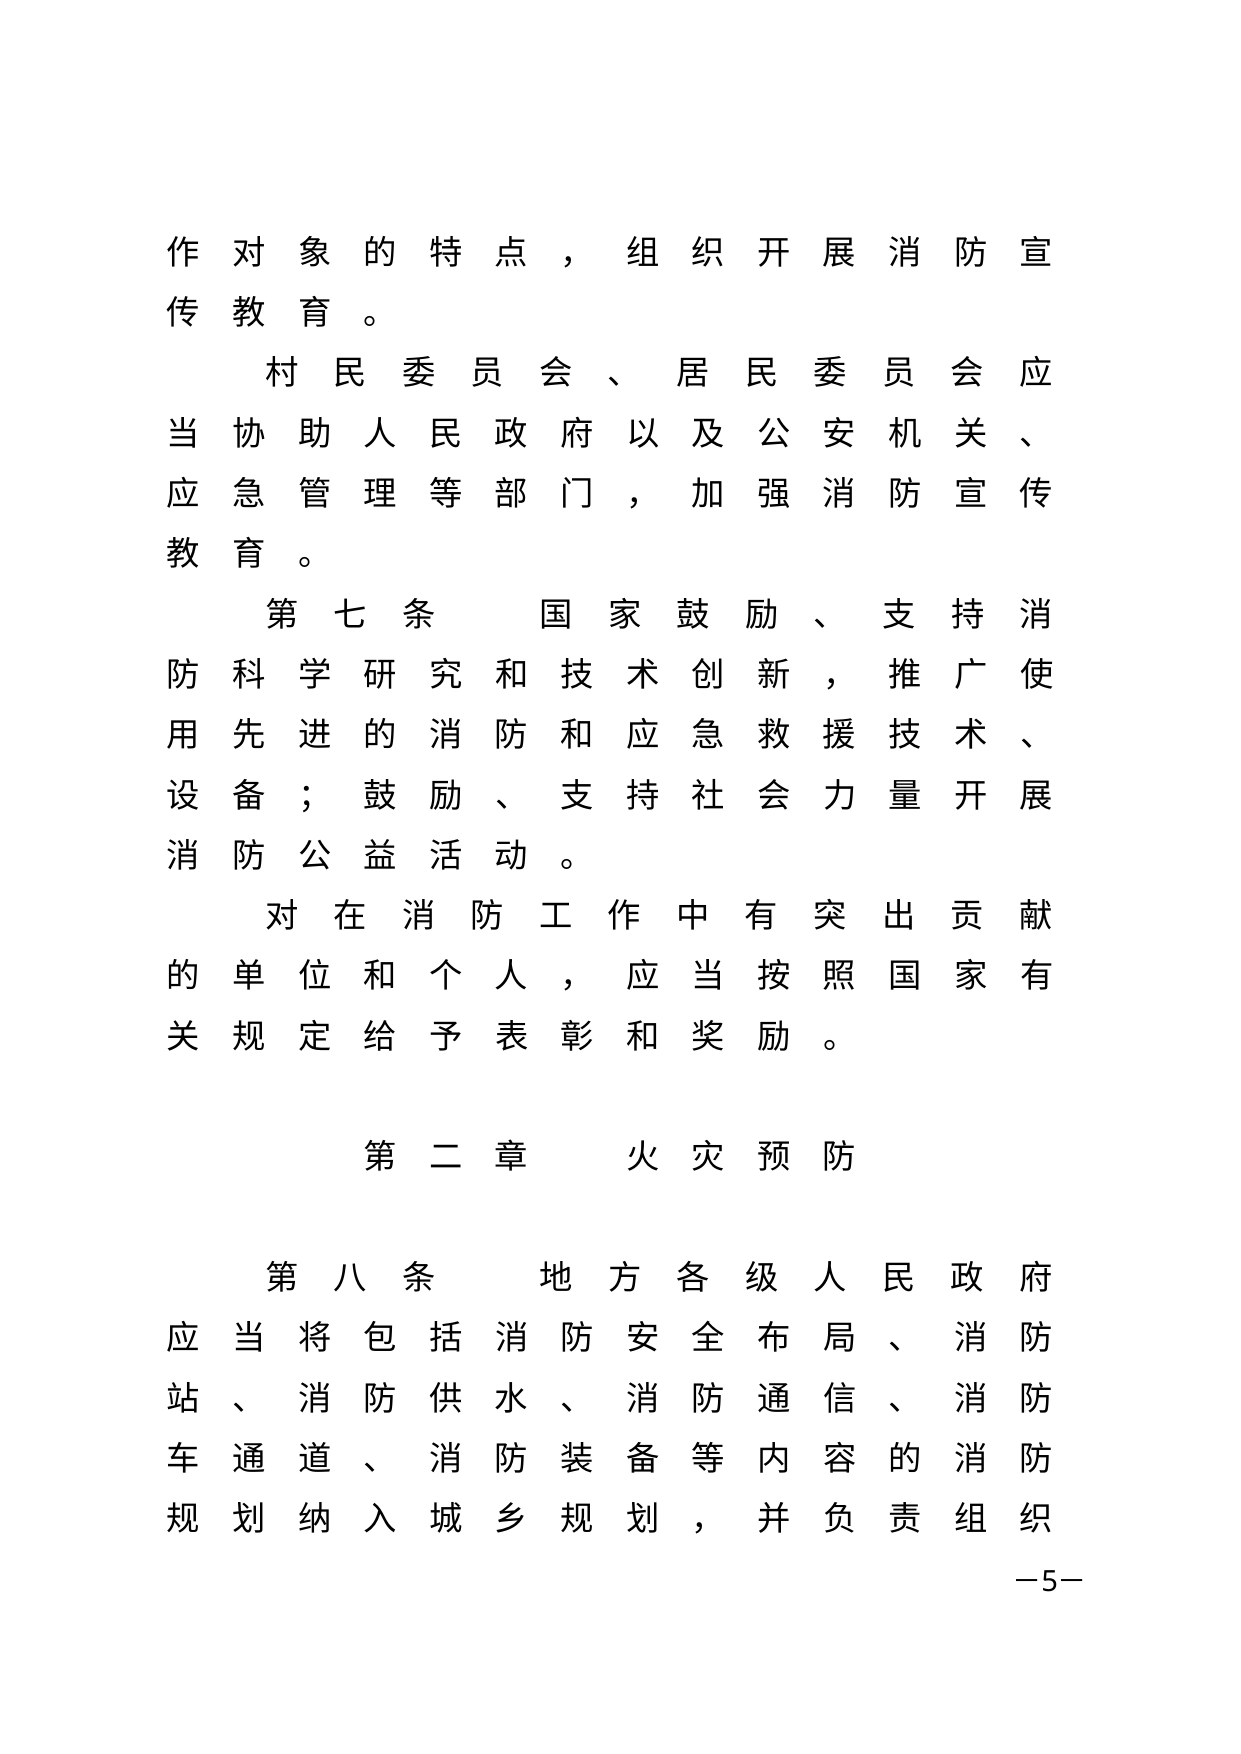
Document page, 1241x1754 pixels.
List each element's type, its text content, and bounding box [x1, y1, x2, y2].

text 第七条 国家鼓励、支持消防科学研究和技术创新，推广使用先进的消防和应急救援技术、设备；鼓励、支持社会力量开展消防公益活动。 [167, 581, 1085, 883]
text 第二章 火灾预防 [167, 1124, 1085, 1184]
text 村民委员会、居民委员会应当协助人民政府以及公安机关、应急管理等部门，加强消防宣传教育。 [167, 340, 1085, 581]
text 对在消防工作中有突出贡献的单位和个人，应当按照国家有关规定给予表彰和奖励。 [167, 883, 1085, 1064]
text 第八条 地方各级人民政府应当将包括消防安全布局、消防站、消防供水、消防通信、消防车通道、消防装备等内容的消防规划纳入城乡规划，并负责组织实施。 [167, 1245, 1085, 1546]
text 工会、共产主义青年团、妇女联合会等团体应当结合各自工作对象的特点，组织开展消防宣传教育。 [167, 219, 1085, 340]
